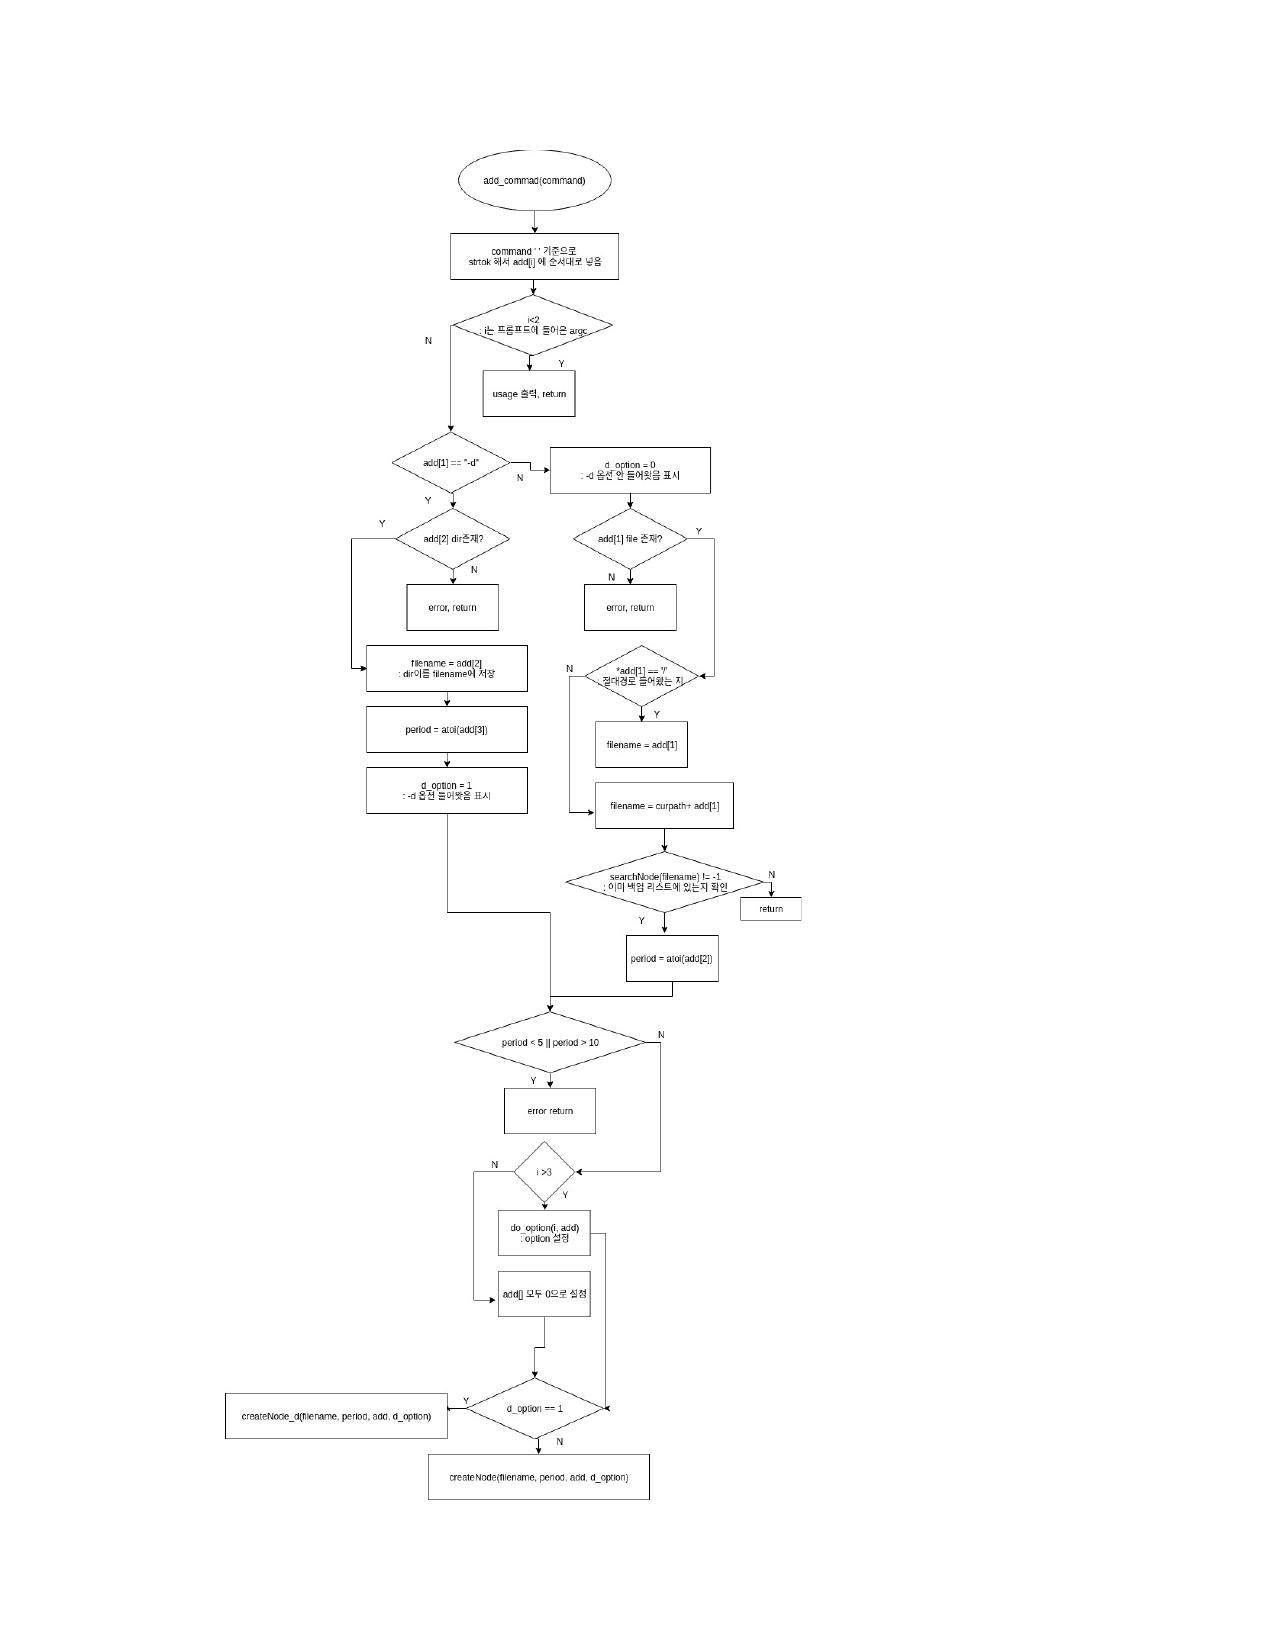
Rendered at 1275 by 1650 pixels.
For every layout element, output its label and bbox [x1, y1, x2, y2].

picture [225, 150, 802, 1500]
